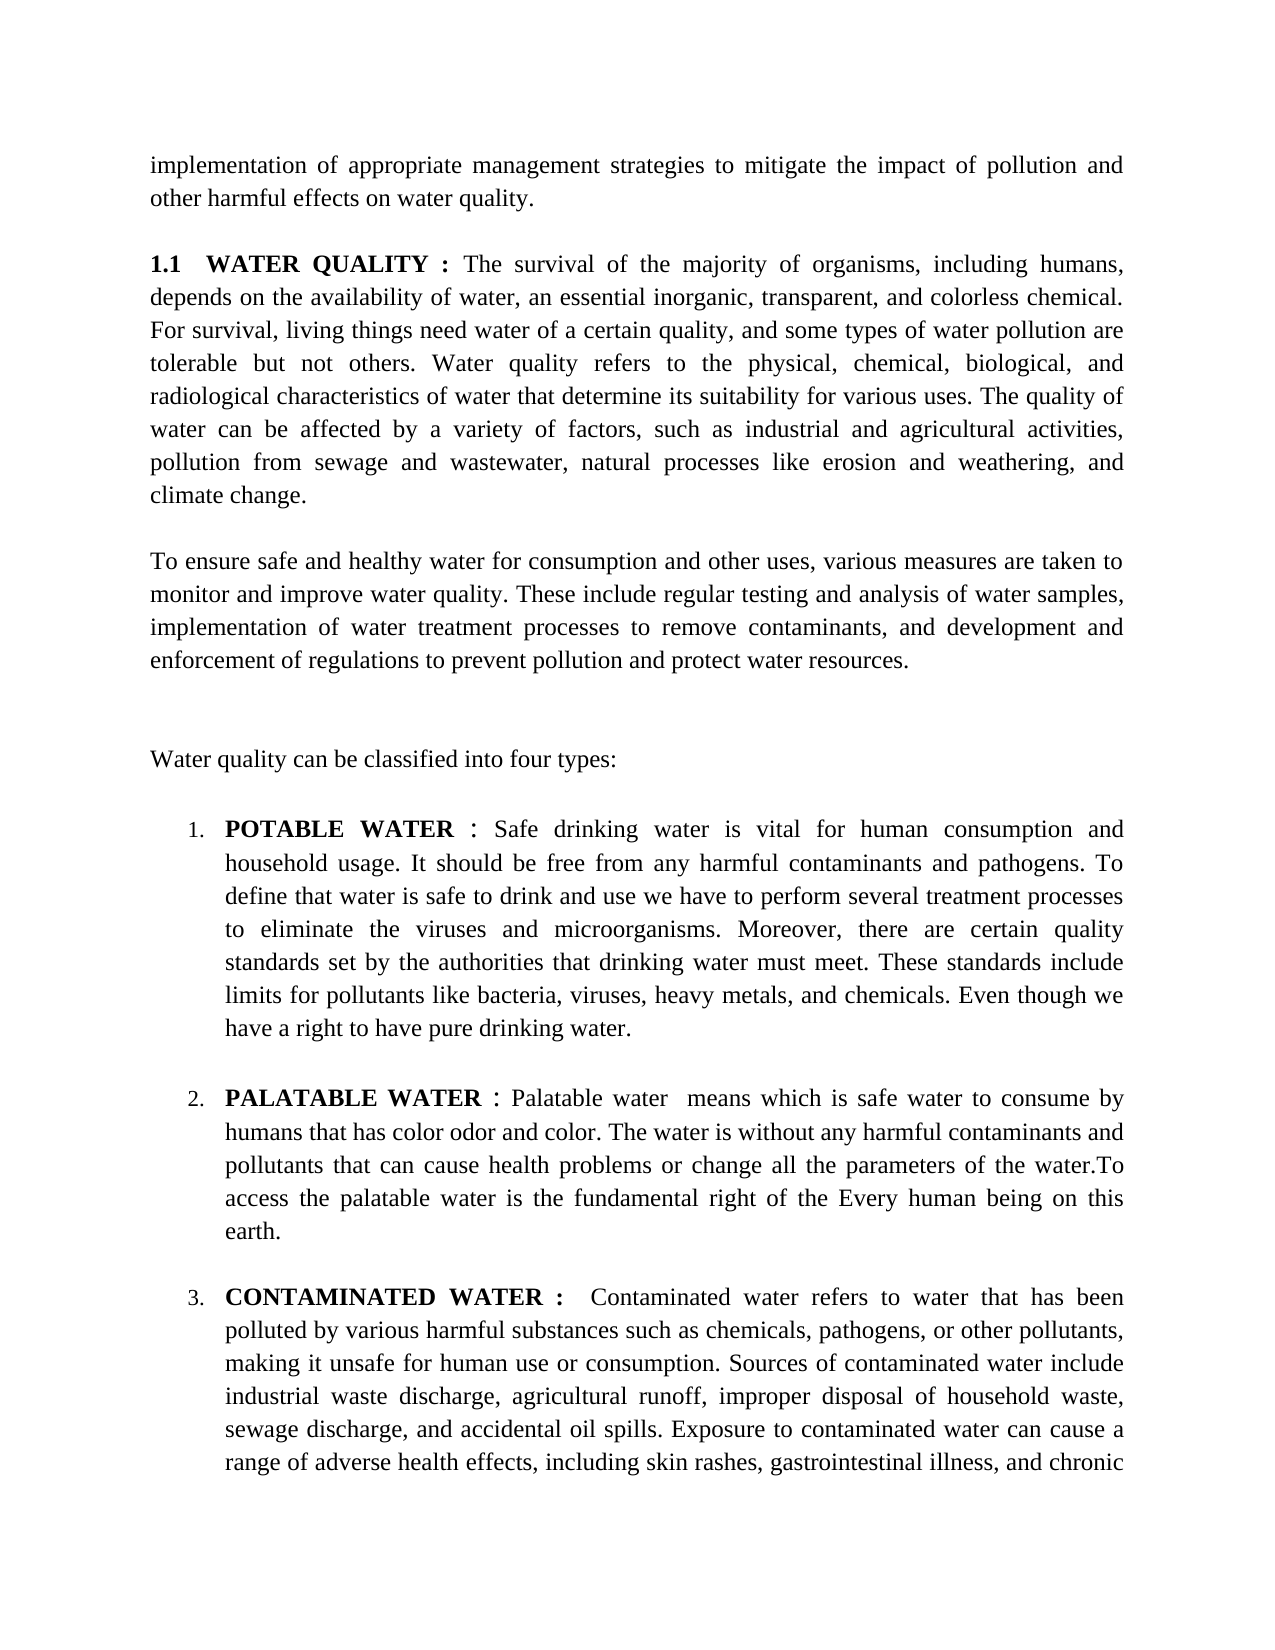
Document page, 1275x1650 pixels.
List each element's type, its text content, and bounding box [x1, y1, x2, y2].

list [187, 1282, 1125, 1476]
text Water quality can be classified into four types: [150, 744, 1125, 773]
list POTABLE WATER : Safe drinking water is vital for human consumption and household usage. It should be free from any harmful contaminants and pathogens. To define that water is safe to drink and use we have to perform several treatment processes to eliminate the viruses and microorganisms. Moreover, there are certain quality standards set by the authorities that drinking water must meet. These standards include limits for pollutants like bacteria, viruses, heavy metals, and chemicals. Even though we have a right to have pure drinking water. [187, 810, 1125, 1042]
text 1.1 WATER QUALITY : The survival of the majority of organisms, including humans, depends on the availability of water, an essential inorganic, transparent, and colorless chemical. For survival, living things need water of a certain quality, and some types of water pollution are tolerable but not others. Water quality refers to the physical, chemical, biological, and radiological characteristics of water that determine its suitability for various uses. The quality of water can be affected by a variety of factors, such as industrial and agricultural activities, pollution from sewage and wastewater, natural processes like erosion and weathering, and climate change. [150, 249, 1125, 509]
list PALATABLE WATER : Palatable water means which is safe water to consume by humans that has color odor and color. The water is without any harmful contaminants and pollutants that can cause health problems or change all the parameters of the water.To access the palatable water is the fundamental right of the Every human being on this earth. [187, 1079, 1125, 1245]
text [150, 150, 1125, 212]
text To ensure safe and healthy water for consumption and other uses, various measures are taken to monitor and improve water quality. These include regular testing and analysis of water samples, implementation of water treatment processes to remove contaminants, and development and enforcement of regulations to prevent pollution and protect water resources. [150, 546, 1125, 674]
